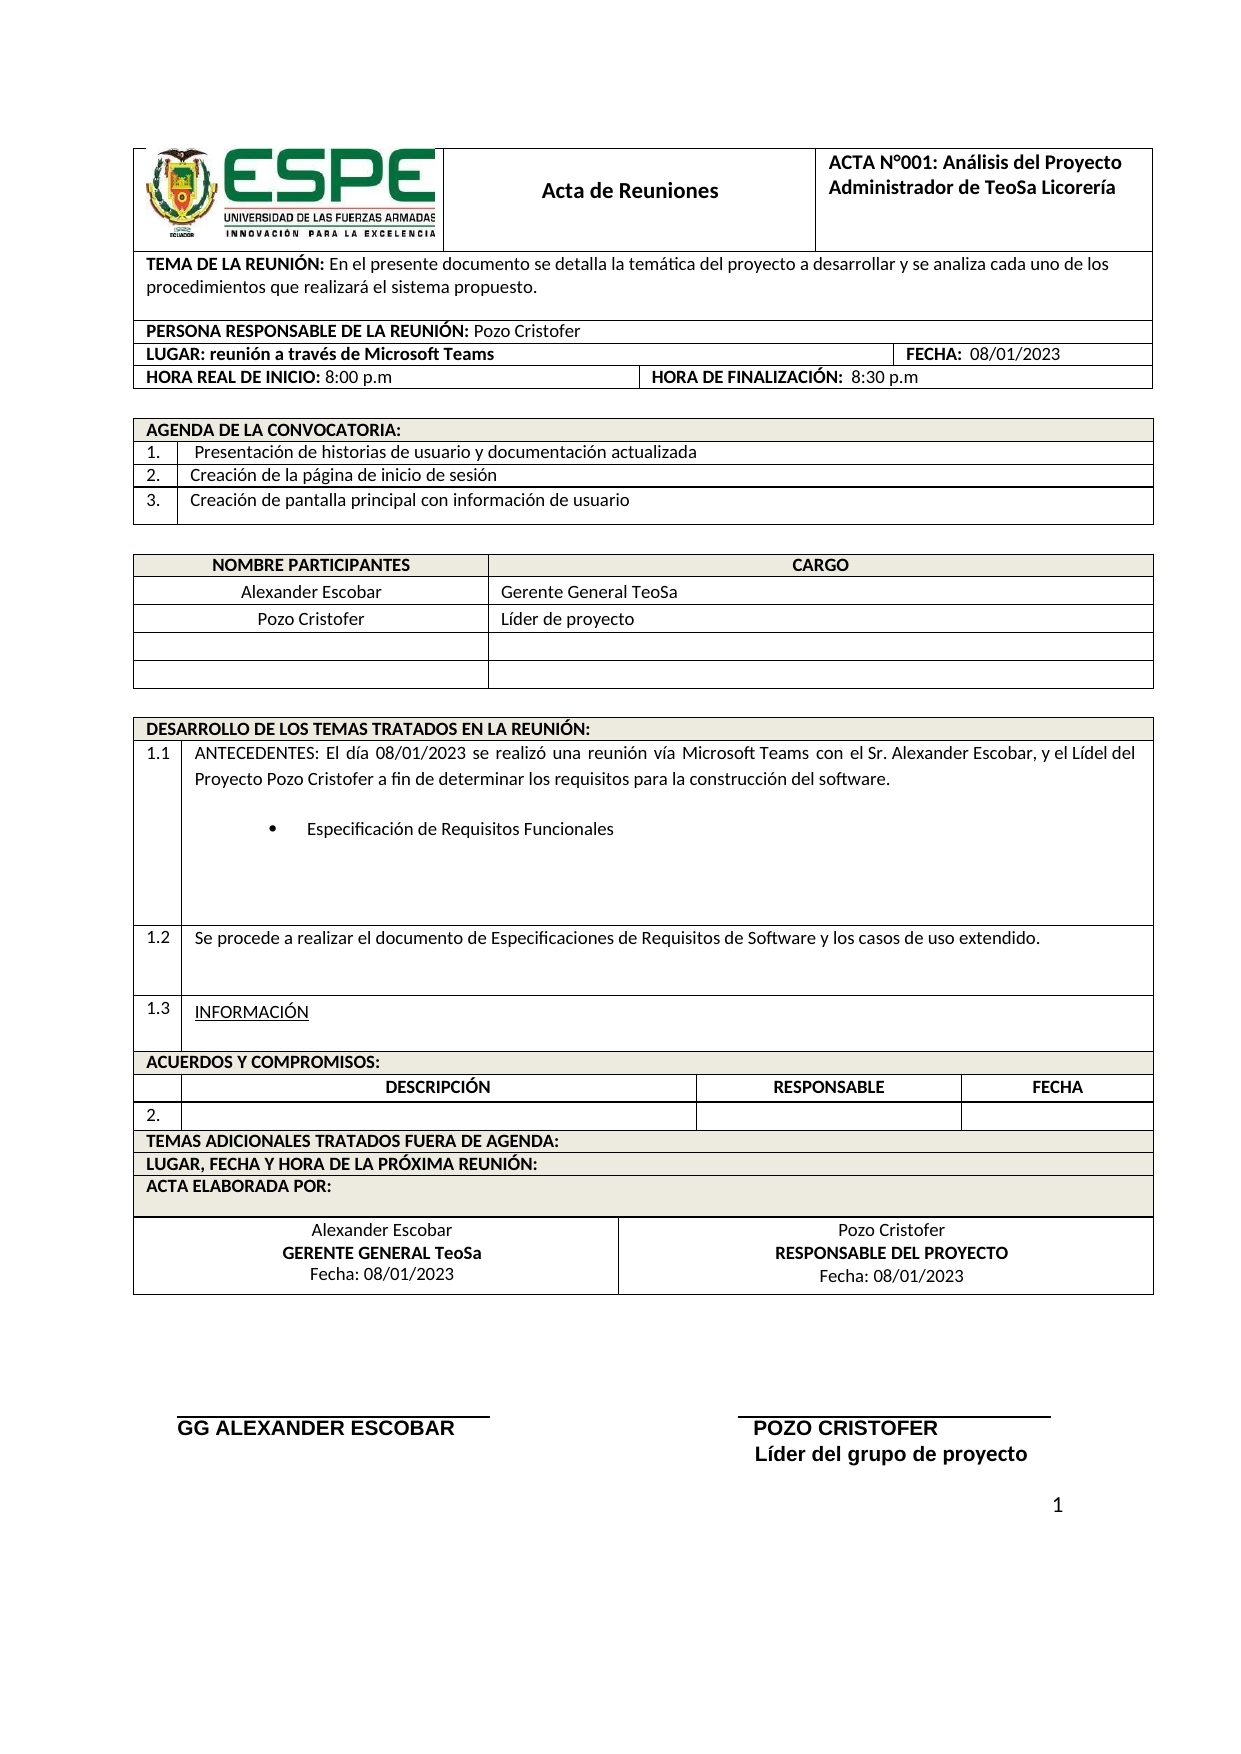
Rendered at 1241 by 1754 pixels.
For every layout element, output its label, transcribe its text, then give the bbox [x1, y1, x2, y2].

table_cell INFORMACIÓN [182, 996, 1153, 1051]
table_cell FECHA [962, 1075, 1153, 1101]
table_cell LUGAR: reunión a través de Microsoft Teams [134, 344, 893, 365]
table_cell Gerente General TeoSa [489, 577, 1153, 604]
table_cell 1.1 [134, 741, 181, 924]
table_cell 3. [134, 488, 177, 524]
title 1 [121, 1490, 1063, 1518]
table_cell [134, 1075, 181, 1101]
table_header NOMBRE PARTICIPANTES [134, 555, 488, 576]
table_cell [134, 633, 488, 660]
table_cell [134, 661, 488, 688]
table_cell ANTECEDENTES: El día 08/01/2023 se realizó una reunión vía Microsoft Teams con el Sr. Alexander Escobar, y el Lídel del Proyecto Pozo Cristofer a fin de determinar los requisitos para la construcción del software. Especificación de Requisitos Funcionales [182, 741, 1153, 924]
table_cell 1.3 [134, 996, 181, 1051]
table_cell RESPONSABLE [697, 1075, 961, 1101]
table_cell HORA REAL DE INICIO: 8:00 p.m [134, 366, 639, 388]
table_header AGENDA DE LA CONVOCATORIA: [134, 419, 1153, 441]
table_cell Pozo Cristofer RESPONSABLE DEL PROYECTO Fecha: 08/01/2023 [619, 1218, 1153, 1294]
table_cell Pozo Cristofer [134, 605, 488, 632]
table_cell PERSONA RESPONSABLE DE LA REUNIÓN: Pozo Cristofer [134, 321, 1152, 343]
table_cell Alexander Escobar [134, 577, 488, 604]
table_cell TEMAS ADICIONALES TRATADOS FUERA DE AGENDA: [134, 1131, 1153, 1152]
table_cell HORA DE FINALIZACIÓN: 8:30 p.m [640, 366, 1152, 388]
table_header DESARROLLO DE LOS TEMAS TRATADOS EN LA REUNIÓN: [134, 718, 1153, 740]
table_header [134, 149, 443, 251]
table_cell Alexander Escobar GERENTE GENERAL TeoSa Fecha: 08/01/2023 [134, 1218, 618, 1294]
table_cell ACTA ELABORADA POR: [134, 1176, 1153, 1216]
table_cell [962, 1103, 1153, 1129]
table_cell ACUERDOS Y COMPROMISOS: [134, 1052, 1153, 1074]
table_cell 2. [134, 1103, 181, 1129]
table_cell [489, 633, 1153, 660]
table_cell Creación de pantalla principal con información de usuario [178, 488, 1153, 524]
table_cell LUGAR, FECHA Y HORA DE LA PRÓXIMA REUNIÓN: [134, 1153, 1153, 1175]
text Líder del grupo de proyecto [749, 1439, 1163, 1467]
table_cell 2. [134, 465, 177, 486]
table_cell 1.2 [134, 926, 181, 995]
table_cell Se procede a realizar el documento de Especificaciones de Requisitos de Software y los casos de uso extendido. [182, 926, 1153, 995]
table_cell TEMA DE LA REUNIÓN: En el presente documento se detalla la temática del proyecto a desarrollar y se analiza cada uno de los procedimientos que realizará el sistema propuesto. [134, 252, 1152, 319]
table_cell Líder de proyecto [489, 605, 1153, 632]
table_cell Creación de la página de inicio de sesión [178, 465, 1153, 486]
table_header CARGO [489, 555, 1153, 576]
table_cell FECHA: 08/01/2023 [894, 344, 1152, 365]
table_header ACTA N°001: Análisis del Proyecto Administrador de TeoSa Licorería [816, 149, 1152, 251]
table_cell [489, 661, 1153, 688]
table_cell [182, 1103, 696, 1129]
table_cell 1. [134, 442, 177, 464]
table_cell DESCRIPCIÓN [182, 1075, 696, 1101]
picture [146, 148, 435, 237]
table_cell Presentación de historias de usuario y documentación actualizada [178, 442, 1153, 464]
text GG ALEXANDER ESCOBAR POZO CRISTOFER [177, 1412, 1163, 1439]
table_header Acta de Reuniones [444, 149, 815, 251]
table_cell [697, 1103, 961, 1129]
